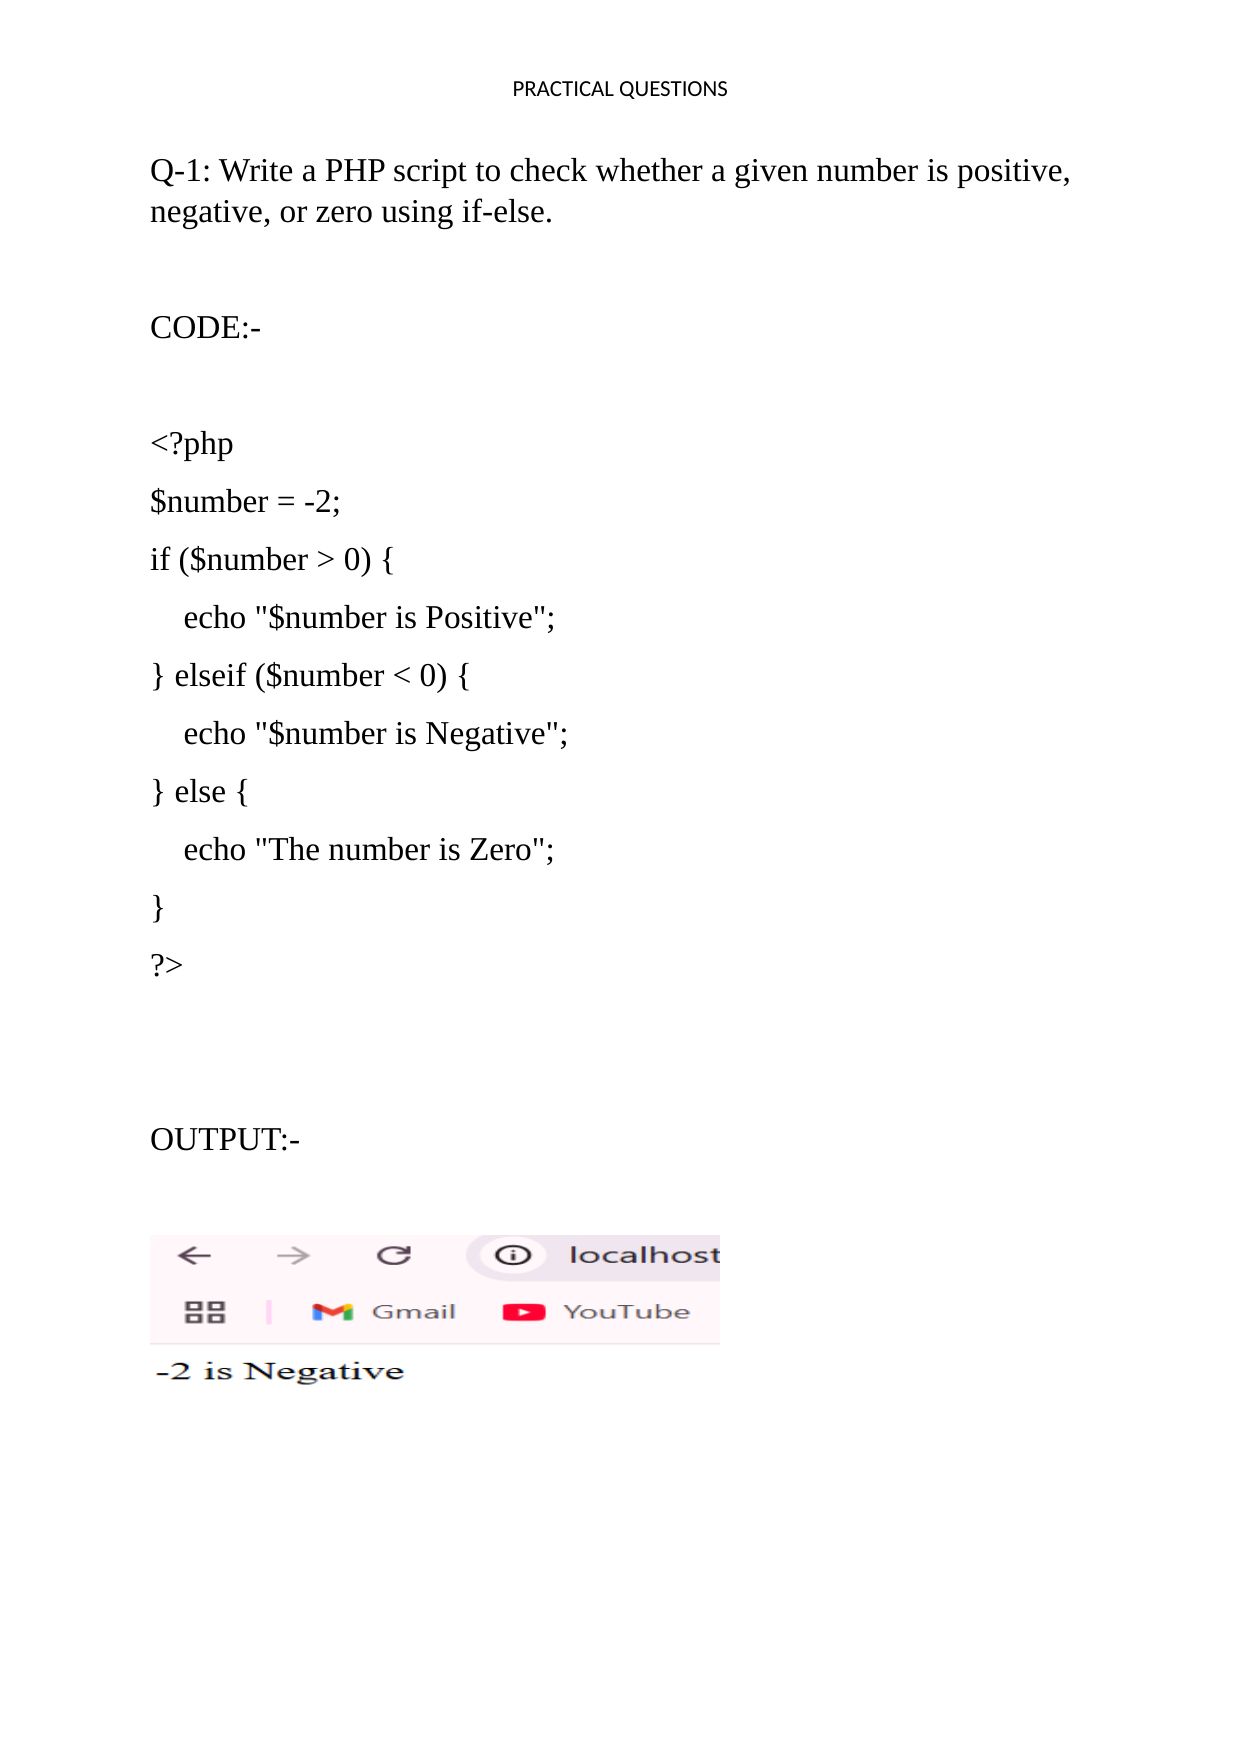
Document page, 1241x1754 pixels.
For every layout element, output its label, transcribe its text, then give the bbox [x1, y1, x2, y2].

text echo "The number is Zero"; [150, 829, 1090, 868]
text ?> [150, 946, 1090, 984]
text } [150, 888, 1090, 926]
text $number = -2; [150, 481, 1090, 520]
text <?php [150, 423, 1090, 462]
text Q-1: Write a PHP script to check whether a given number is positive, negative, or zero using if-else. [150, 150, 1090, 230]
text OUTPUT:- [150, 1120, 1090, 1158]
text echo "$number is Negative"; [150, 713, 1090, 752]
picture [150, 1235, 720, 1435]
text } elseif ($number < 0) { [150, 656, 1090, 694]
text CODE:- [150, 307, 1090, 346]
text if ($number > 0) { [150, 539, 1090, 578]
text echo "$number is Positive"; [150, 597, 1090, 636]
text } else { [150, 772, 1090, 810]
